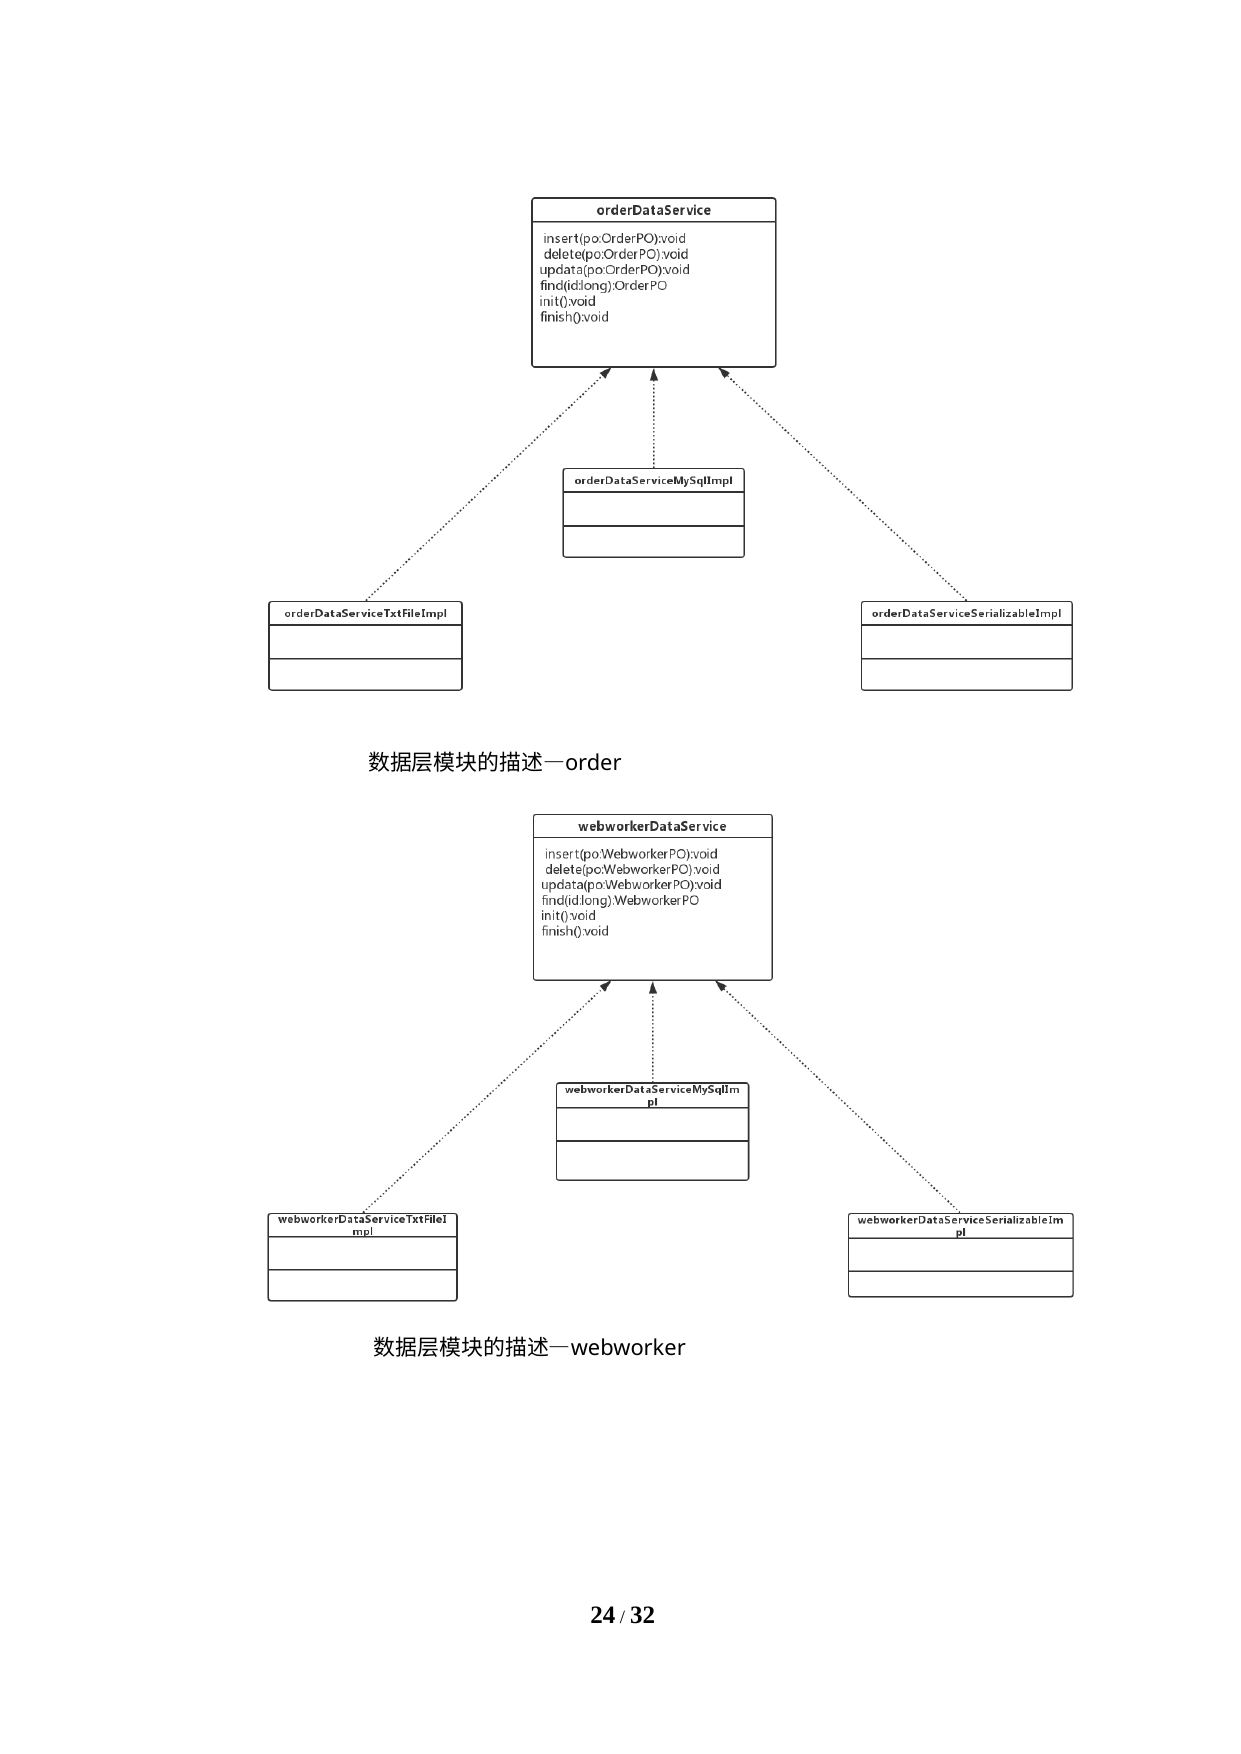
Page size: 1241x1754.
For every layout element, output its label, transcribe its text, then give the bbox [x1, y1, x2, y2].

picture [231, 160, 1097, 715]
picture [231, 777, 1097, 1325]
text 数据层模块的描述—webworker [187, 1330, 1053, 1363]
text 数据层模块的描述—order [187, 745, 1053, 778]
